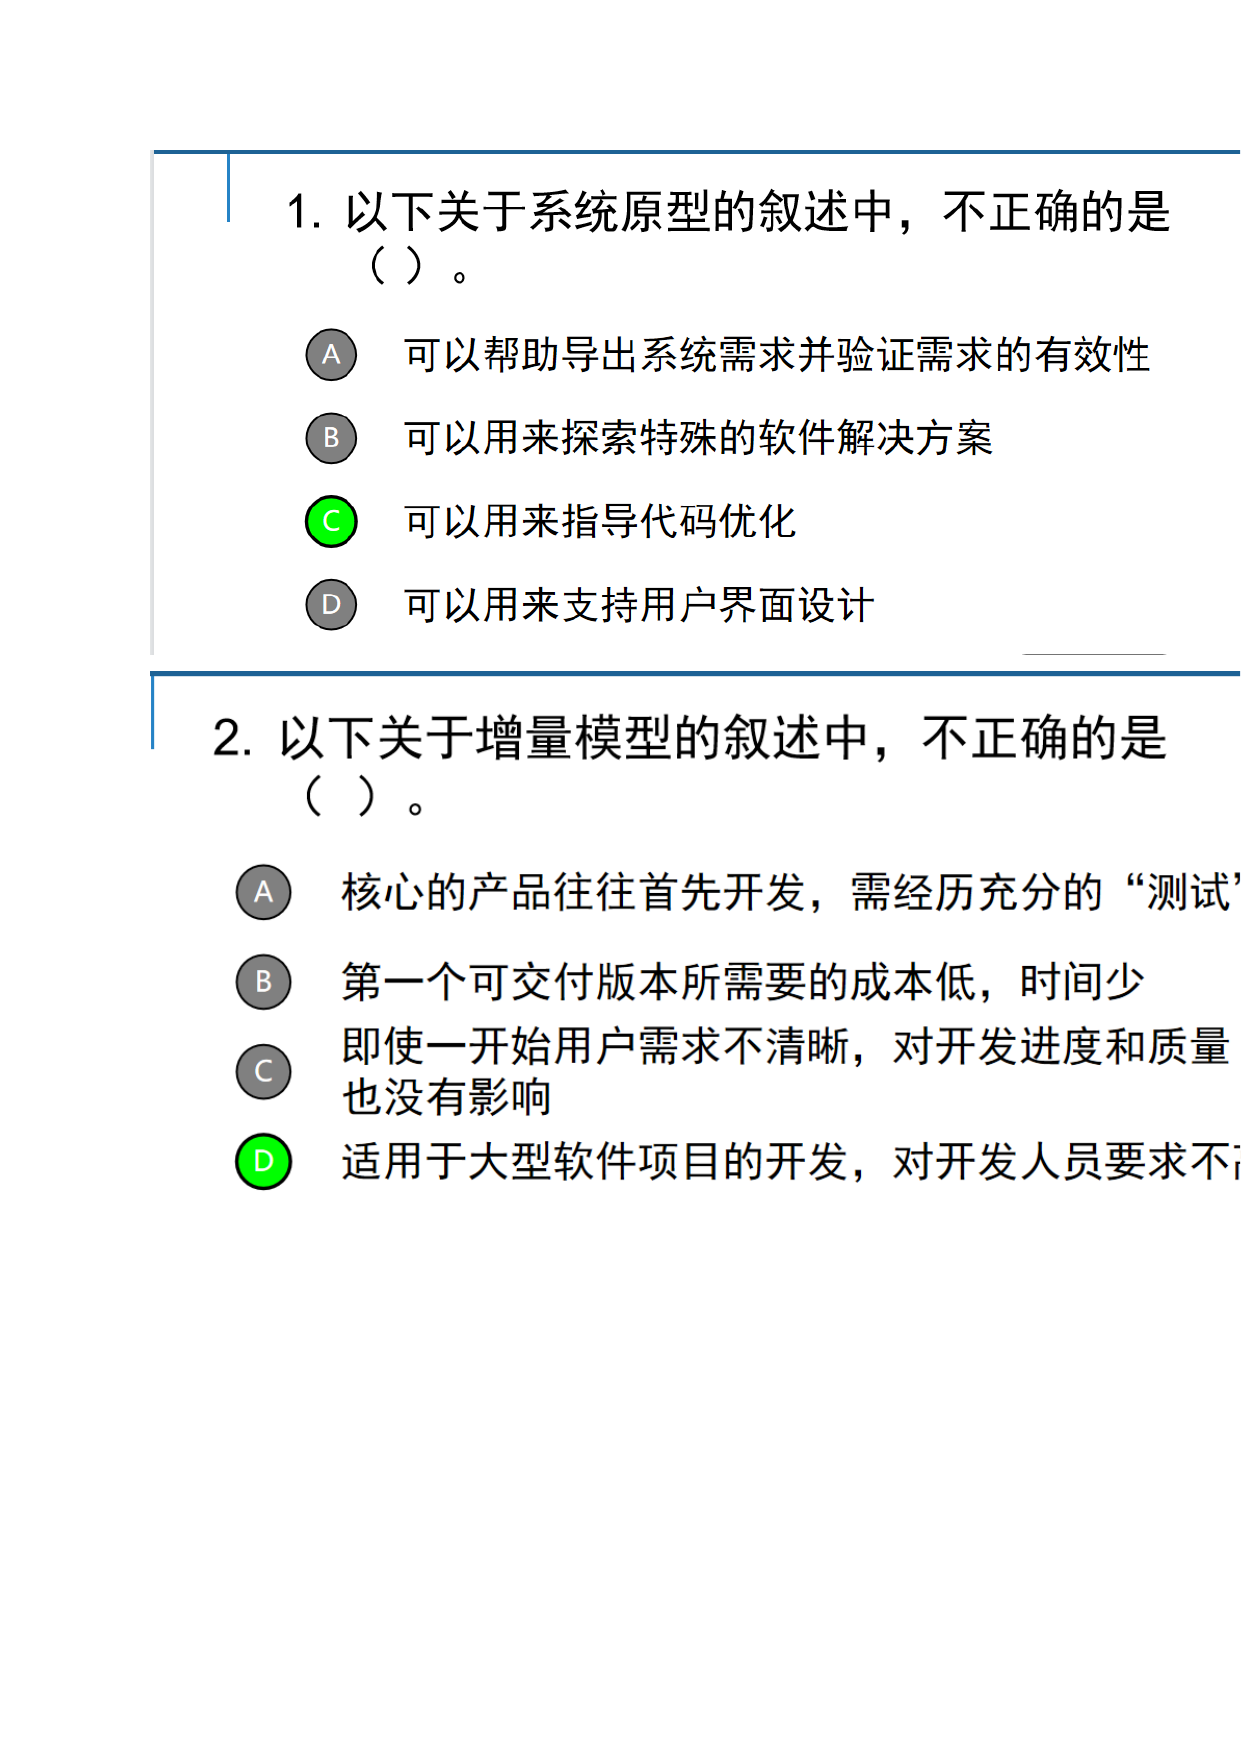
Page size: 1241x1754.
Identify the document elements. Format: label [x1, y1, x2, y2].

picture [150, 150, 1241, 655]
picture [150, 671, 1241, 1214]
